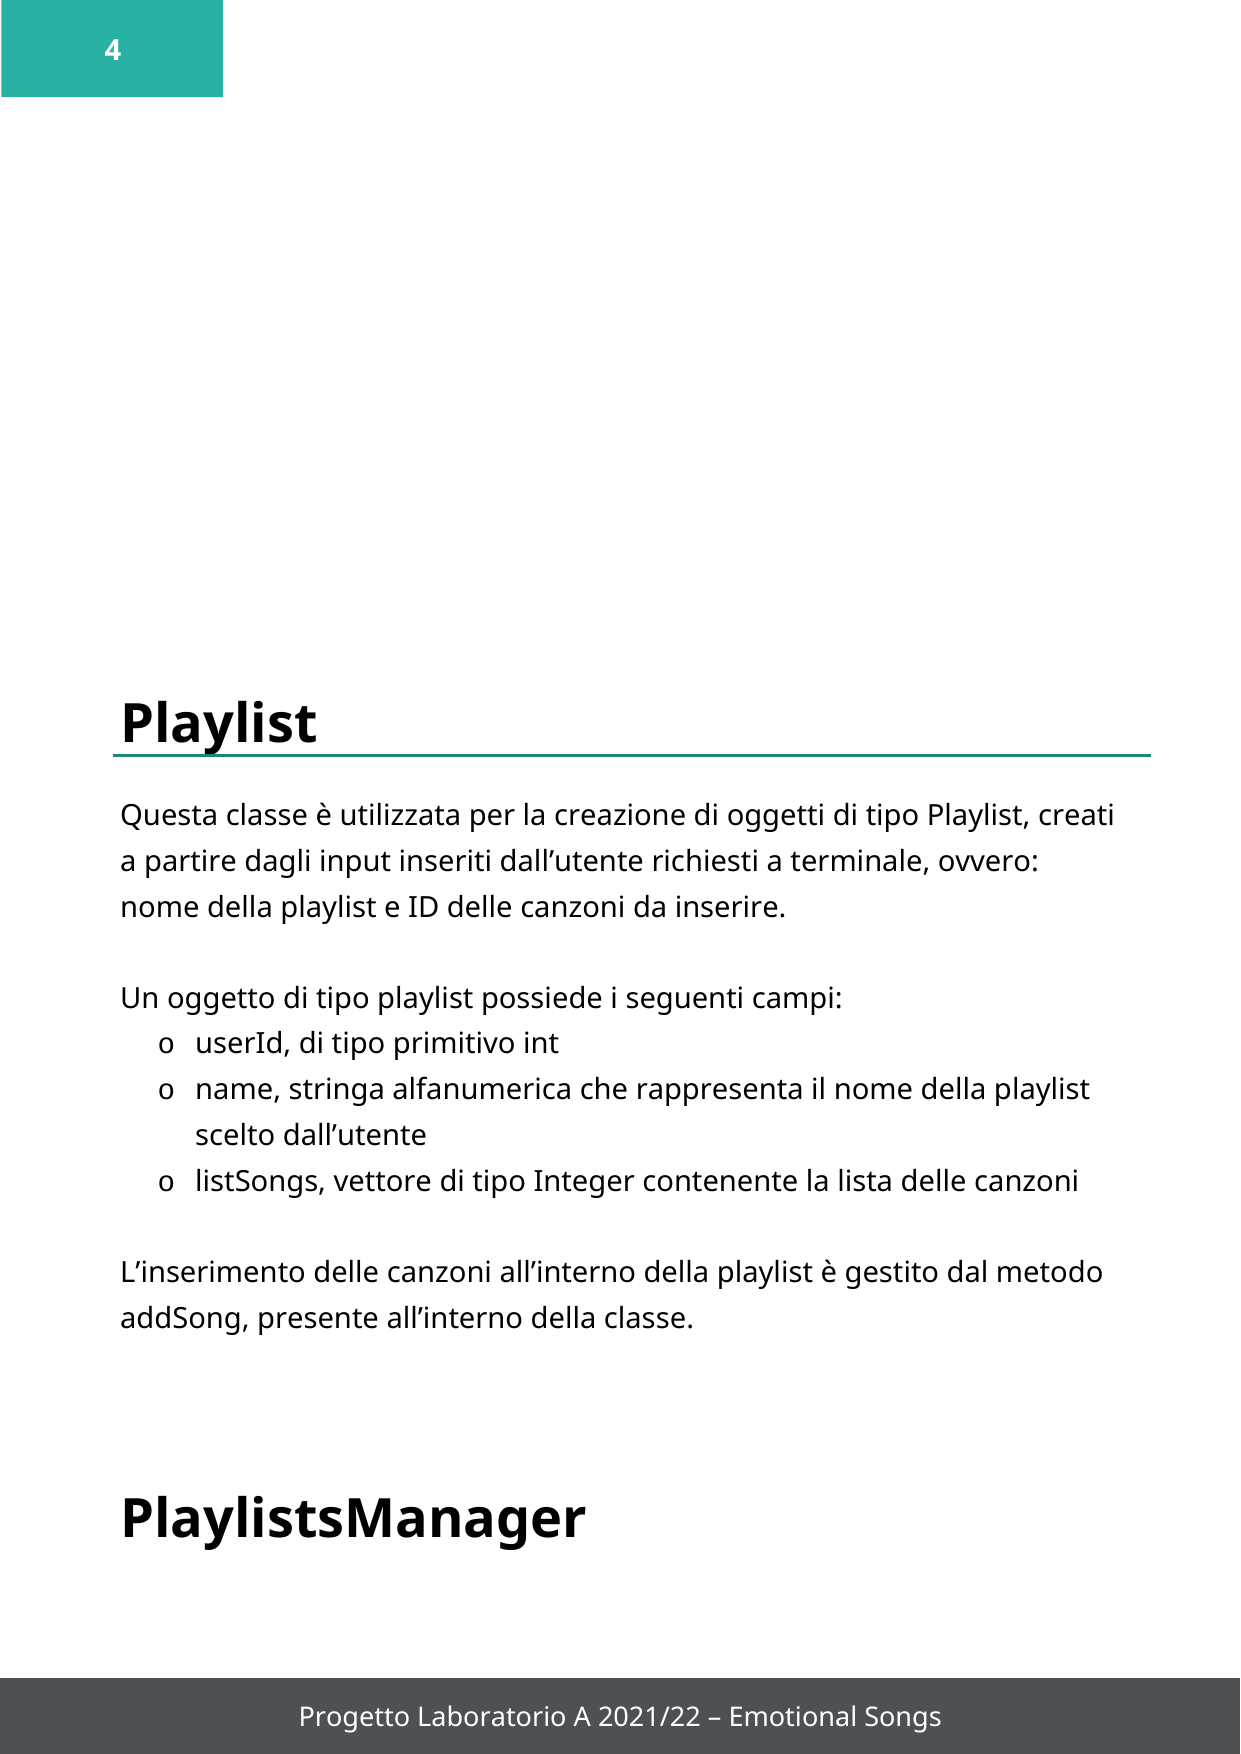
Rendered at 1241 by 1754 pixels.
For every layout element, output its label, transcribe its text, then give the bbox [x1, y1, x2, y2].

text Un oggetto di tipo playlist possiede i seguenti campi: [120, 977, 1120, 1017]
list name, stringa alfanumerica che rappresenta il nome della playlist scelto dall’utente [157, 1068, 1120, 1154]
list userId, di tipo primitivo int [157, 1023, 1120, 1063]
text Questa classe è utilizzata per la creazione di oggetti di tipo Playlist, creati a partire dagli input inseriti dall’utente richiesti a terminale, ovvero: nome della playlist e ID delle canzoni da inserire. [120, 794, 1120, 926]
text L’inserimento delle canzoni all’interno della playlist è gestito dal metodo addSong, presente all’interno della classe. [120, 1251, 1120, 1337]
list listSongs, vettore di tipo Integer contenente la lista delle canzoni [157, 1160, 1120, 1200]
text Playlist [120, 685, 1120, 754]
text PlaylistsManager [120, 1479, 1120, 1553]
